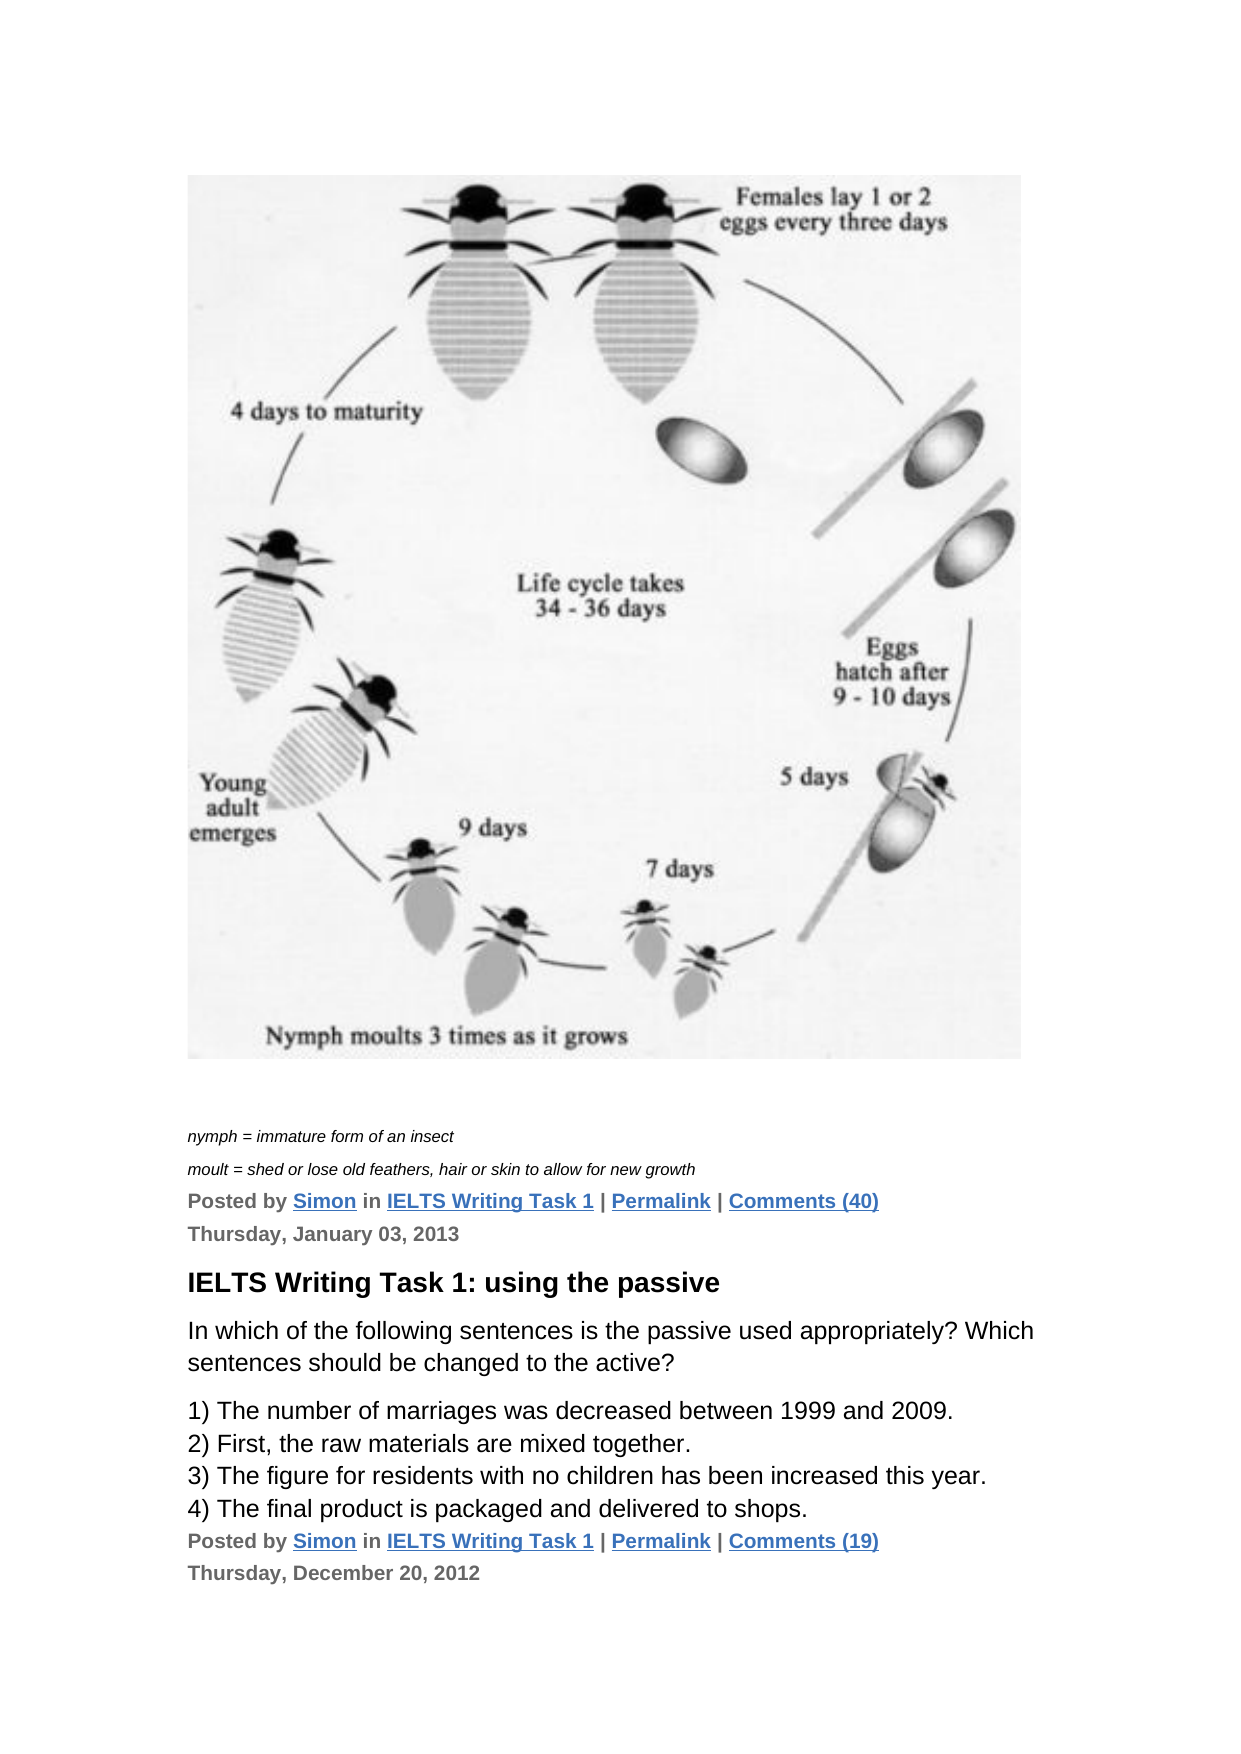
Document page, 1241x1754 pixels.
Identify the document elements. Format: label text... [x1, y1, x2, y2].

text Posted by Simon in IELTS Writing Task 1 | Permalink | Comments (19) [187, 1524, 1053, 1557]
text IELTS Writing Task 1: using the passive [187, 1266, 1053, 1298]
text Thursday, December 20, 2012 [187, 1557, 1053, 1589]
text Posted by Simon in IELTS Writing Task 1 | Permalink | Comments (40) [187, 1185, 1053, 1218]
text Thursday, January 03, 2013 [187, 1218, 1053, 1250]
text 1) The number of marriages was decreased between 1999 and 2009. 2) First, the raw materials are mixed together. 3) The figure for residents with no children has been increased this year. 4) The final product is packaged and delivered to shops. [187, 1394, 1053, 1524]
text ... nymph = immature form of an insect moult = shed or lose old feathers, hair or skin to allow for new growth [187, 1088, 1053, 1185]
text In which of the following sentences is the passive used appropriately? Which sentences should be changed to the active? [187, 1314, 1053, 1379]
picture [187, 175, 1021, 1059]
